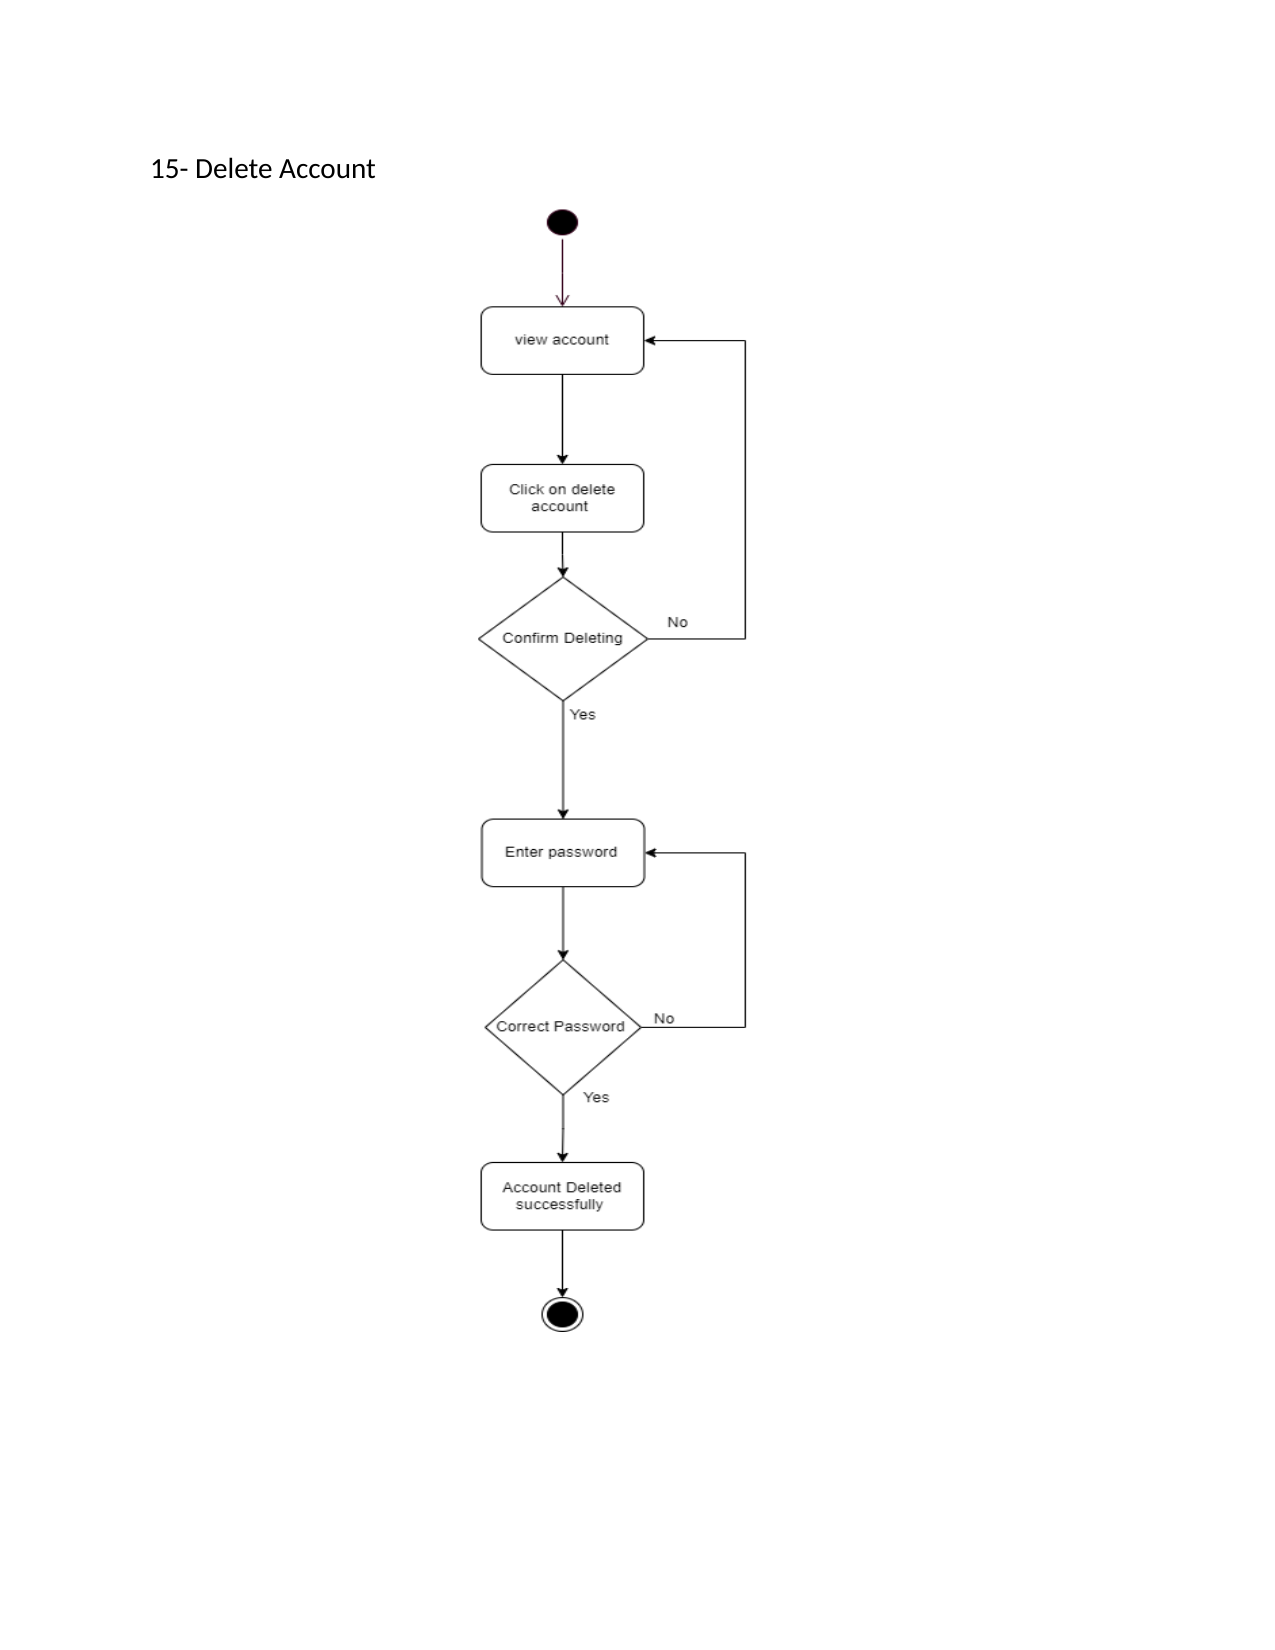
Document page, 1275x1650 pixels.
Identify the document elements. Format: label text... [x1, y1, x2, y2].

picture [478, 205, 757, 1332]
text 15- Delete Account [150, 150, 1125, 186]
